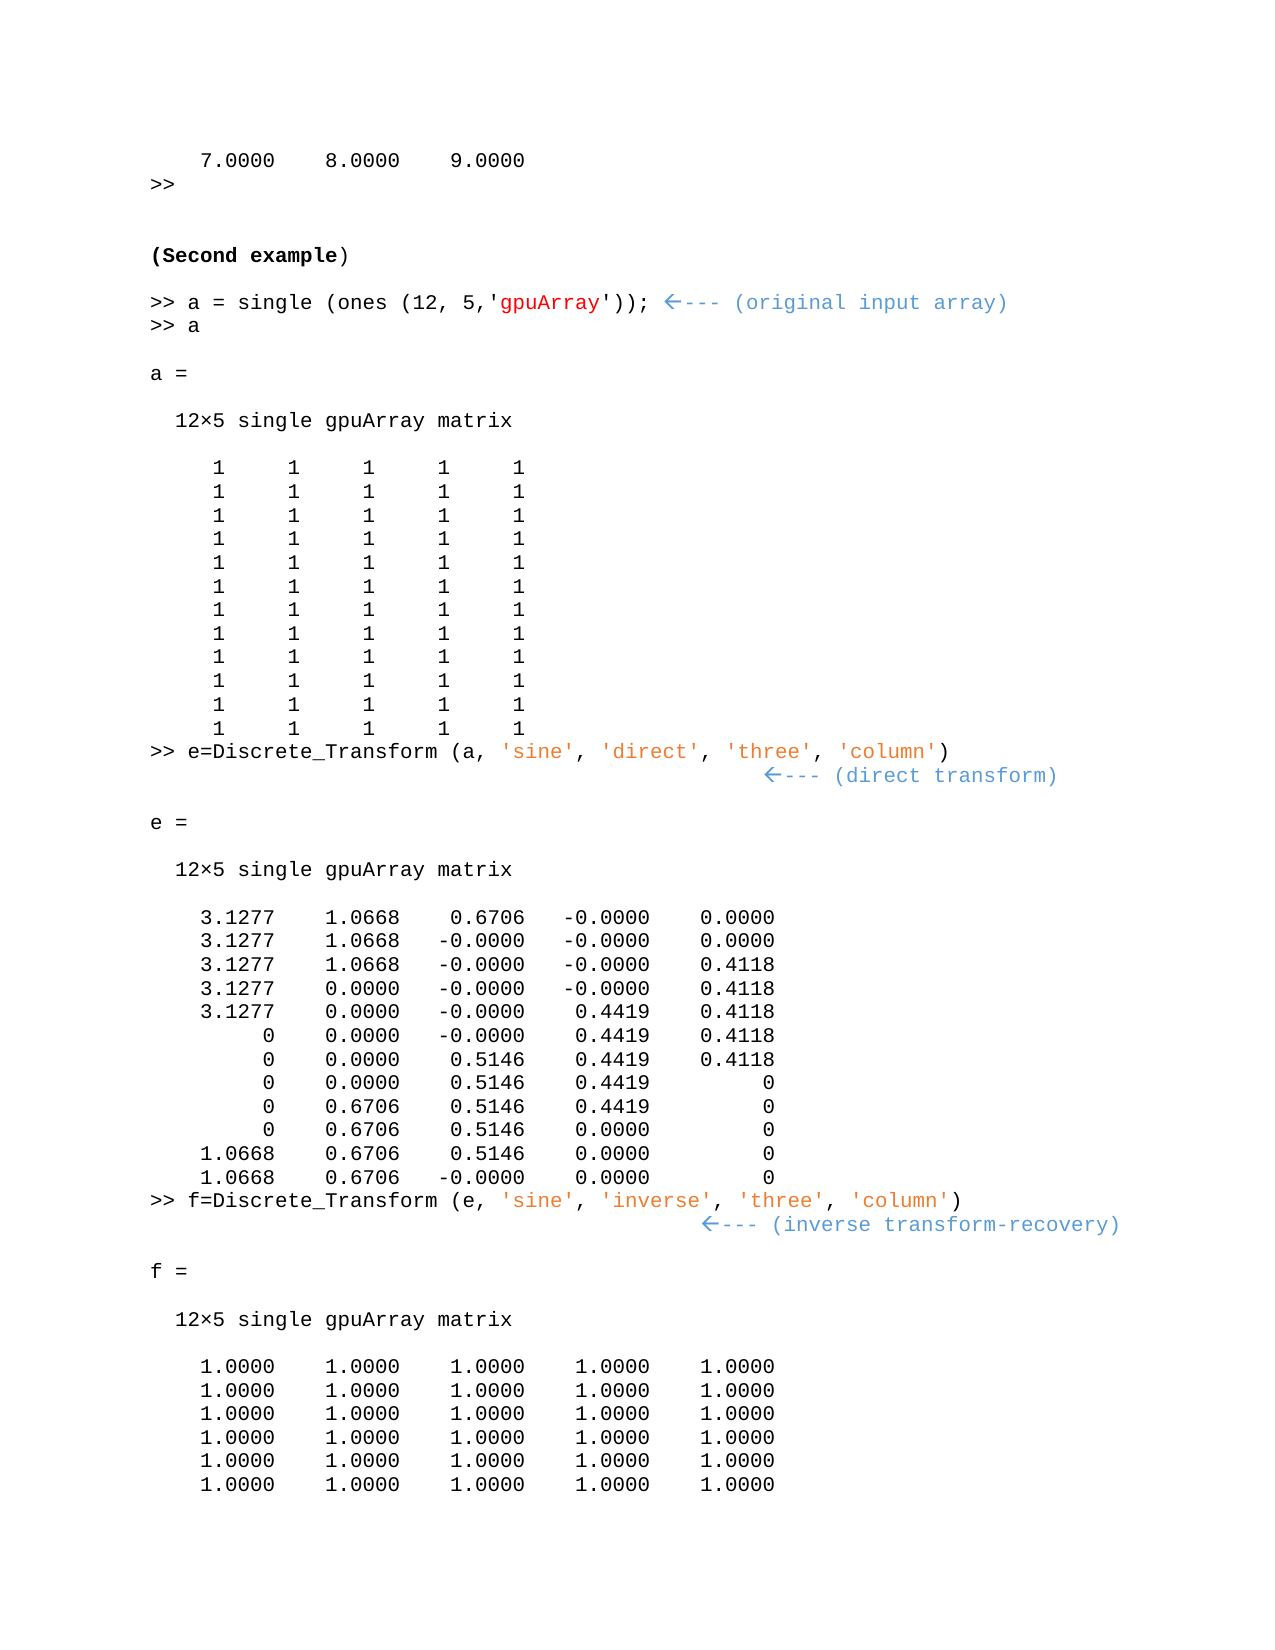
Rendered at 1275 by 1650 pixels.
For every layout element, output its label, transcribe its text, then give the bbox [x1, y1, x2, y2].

text >> a = single (ones (12, 5,'gpuArray')); --- (original input array) [150, 292, 1125, 316]
text 1.0668 0.6706 0.5146 0.0000 0 [150, 1143, 1125, 1167]
text 12×5 single gpuArray matrix [150, 410, 1125, 434]
text 7.0000 8.0000 9.0000 [150, 150, 1125, 174]
text 1.0668 0.6706 -0.0000 0.0000 0 [150, 1167, 1125, 1190]
text 1 1 1 1 1 [150, 647, 1125, 670]
text 1.0000 1.0000 1.0000 1.0000 1.0000 [150, 1451, 1125, 1474]
text 1 1 1 1 1 [150, 599, 1125, 623]
text 3.1277 0.0000 -0.0000 0.4419 0.4118 [150, 1001, 1125, 1025]
text a = [150, 363, 1125, 386]
text 3.1277 1.0668 -0.0000 -0.0000 0.0000 [150, 930, 1125, 954]
text 1 1 1 1 1 [150, 717, 1125, 741]
text e = [150, 812, 1125, 836]
text 1 1 1 1 1 [150, 457, 1125, 481]
text --- (direct transform) [150, 765, 1125, 788]
text 3.1277 0.0000 -0.0000 -0.0000 0.4118 [150, 978, 1125, 1001]
text >> [150, 174, 1125, 197]
text 1 1 1 1 1 [150, 481, 1125, 505]
text 0 0.0000 0.5146 0.4419 0.4118 [150, 1048, 1125, 1072]
text 1.0000 1.0000 1.0000 1.0000 1.0000 [150, 1427, 1125, 1451]
text 1 1 1 1 1 [150, 576, 1125, 599]
text 1.0000 1.0000 1.0000 1.0000 1.0000 [150, 1356, 1125, 1379]
text 1.0000 1.0000 1.0000 1.0000 1.0000 [150, 1403, 1125, 1427]
text 0 0.6706 0.5146 0.4419 0 [150, 1096, 1125, 1119]
text 1 1 1 1 1 [150, 528, 1125, 552]
text 0 0.6706 0.5146 0.0000 0 [150, 1119, 1125, 1143]
text 1 1 1 1 1 [150, 552, 1125, 576]
text 0 0.0000 -0.0000 0.4419 0.4118 [150, 1025, 1125, 1048]
text 3.1277 1.0668 -0.0000 -0.0000 0.4118 [150, 954, 1125, 978]
text (Second example) [150, 244, 1125, 268]
text 1 1 1 1 1 [150, 694, 1125, 717]
text --- (inverse transform-recovery) [150, 1214, 1125, 1238]
text 1.0000 1.0000 1.0000 1.0000 1.0000 [150, 1379, 1125, 1403]
text >> a [150, 316, 1125, 339]
text 0 0.0000 0.5146 0.4419 0 [150, 1072, 1125, 1096]
text 1 1 1 1 1 [150, 623, 1125, 647]
text 1 1 1 1 1 [150, 505, 1125, 528]
text >> e=Discrete_Transform (a, 'sine', 'direct', 'three', 'column') [150, 741, 1125, 765]
text >> f=Discrete_Transform (e, 'sine', 'inverse', 'three', 'column') [150, 1190, 1125, 1214]
text 12×5 single gpuArray matrix [150, 859, 1125, 883]
text 12×5 single gpuArray matrix [150, 1309, 1125, 1332]
text 1 1 1 1 1 [150, 670, 1125, 694]
text f = [150, 1261, 1125, 1285]
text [150, 1474, 1125, 1498]
text 3.1277 1.0668 0.6706 -0.0000 0.0000 [150, 907, 1125, 930]
